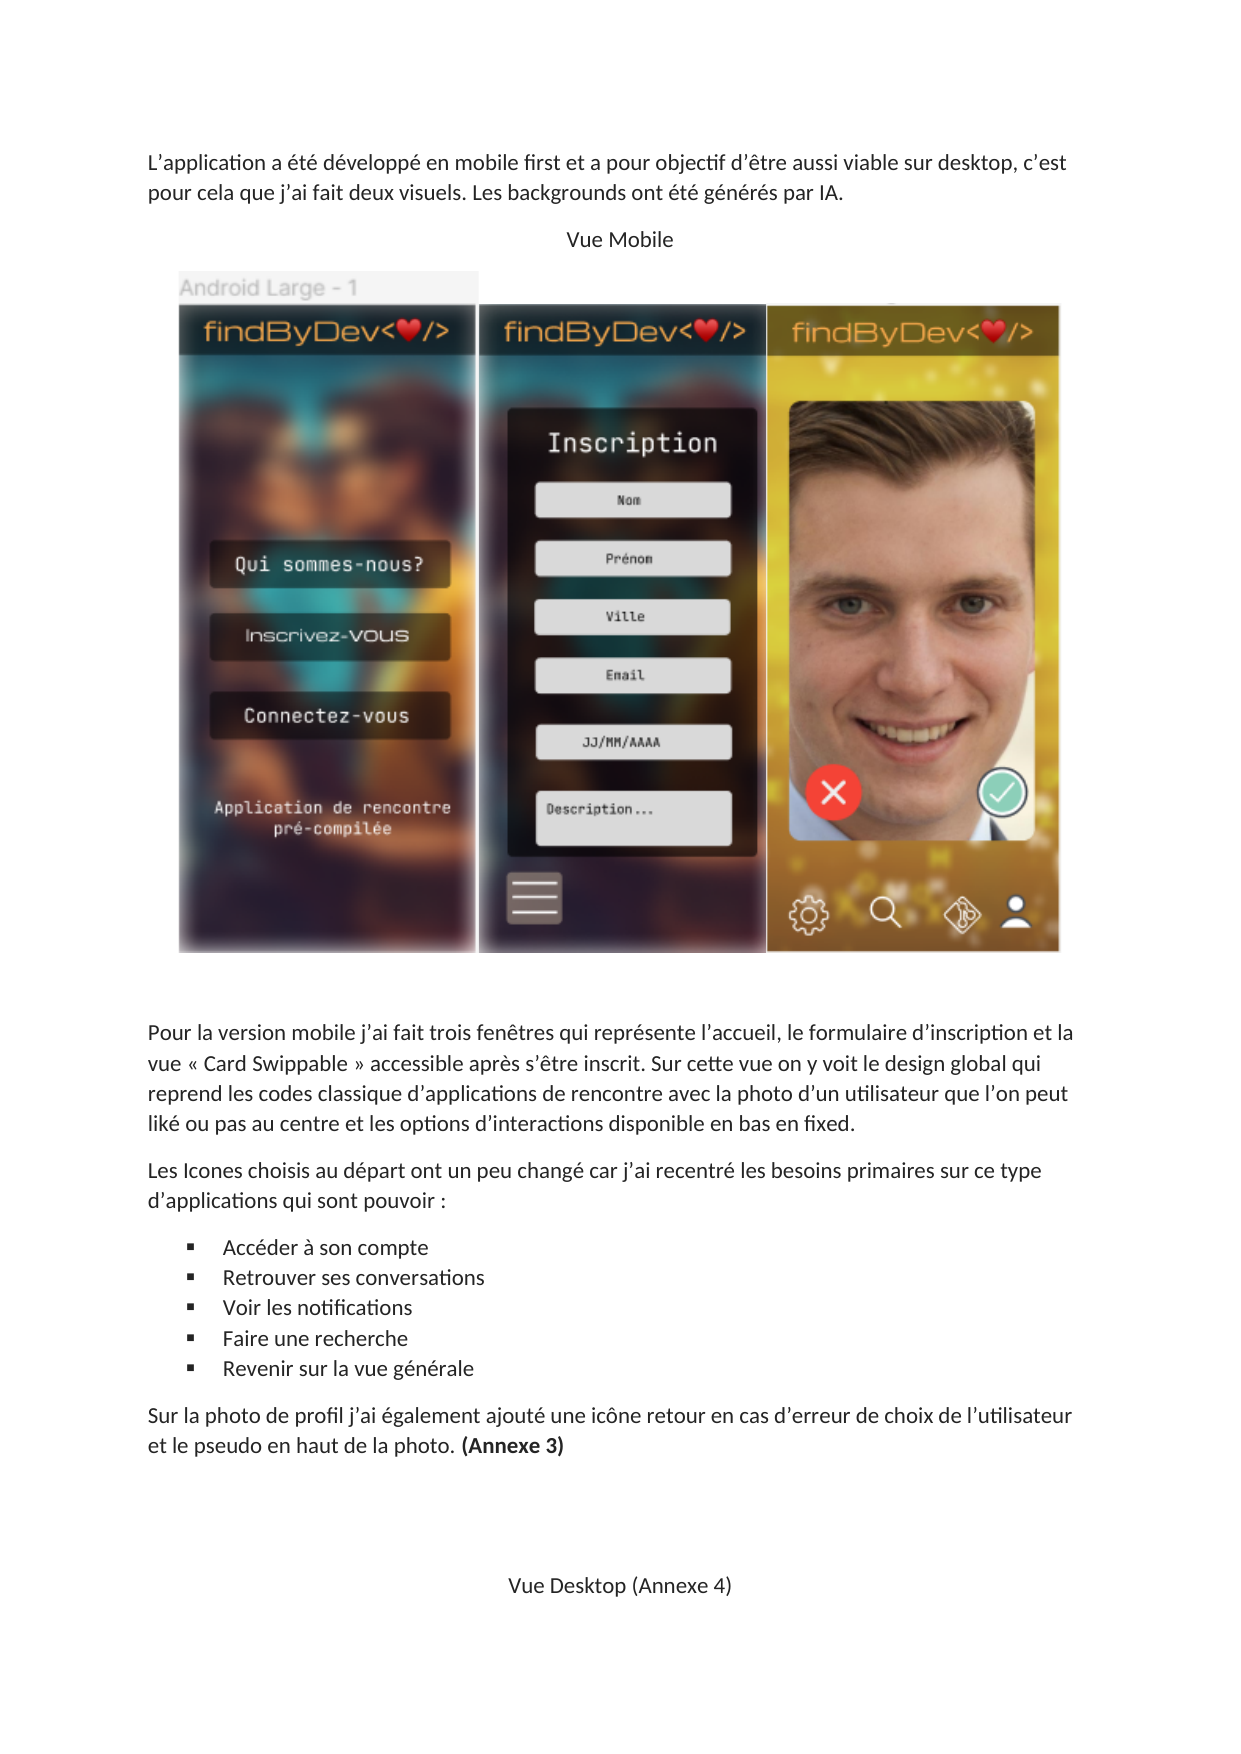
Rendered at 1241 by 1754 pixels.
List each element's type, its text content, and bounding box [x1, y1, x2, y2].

picture [178, 271, 1062, 953]
list Faire une recherche [185, 1324, 1093, 1352]
list Retrouver ses conversations [185, 1263, 1093, 1291]
text Sur la photo de profil j’ai également ajouté une icône retour en cas d’erreur de choix de l’utilisateur et le pseudo en haut de la photo. (Annexe 3) [148, 1401, 1093, 1459]
text Les Icones choisis au départ ont un peu changé car j’ai recentré les besoins primaires sur ce type d’applications qui sont pouvoir : [148, 1156, 1093, 1214]
text Pour la version mobile j’ai fait trois fenêtres qui représente l’accueil, le formulaire d’inscription et la vue « Card Swippable » accessible après s’être inscrit. Sur cette vue on y voit le design global qui reprend les codes classique d’applications de rencontre avec la photo d’un utilisateur que l’on peut liké ou pas au centre et les options d’interactions disponible en bas en fixed. [148, 1018, 1093, 1137]
list Accéder à son compte [185, 1233, 1093, 1261]
list Revenir sur la vue générale [185, 1354, 1093, 1382]
text L’application a été développé en mobile first et a pour objectif d’être aussi viable sur desktop, c’est pour cela que j’ai fait deux visuels. Les backgrounds ont été générés par IA. [148, 148, 1093, 206]
list Voir les notifications [185, 1293, 1093, 1322]
text Vue Desktop (Annexe 4) [148, 1572, 1093, 1600]
text Vue Mobile [148, 225, 1093, 253]
